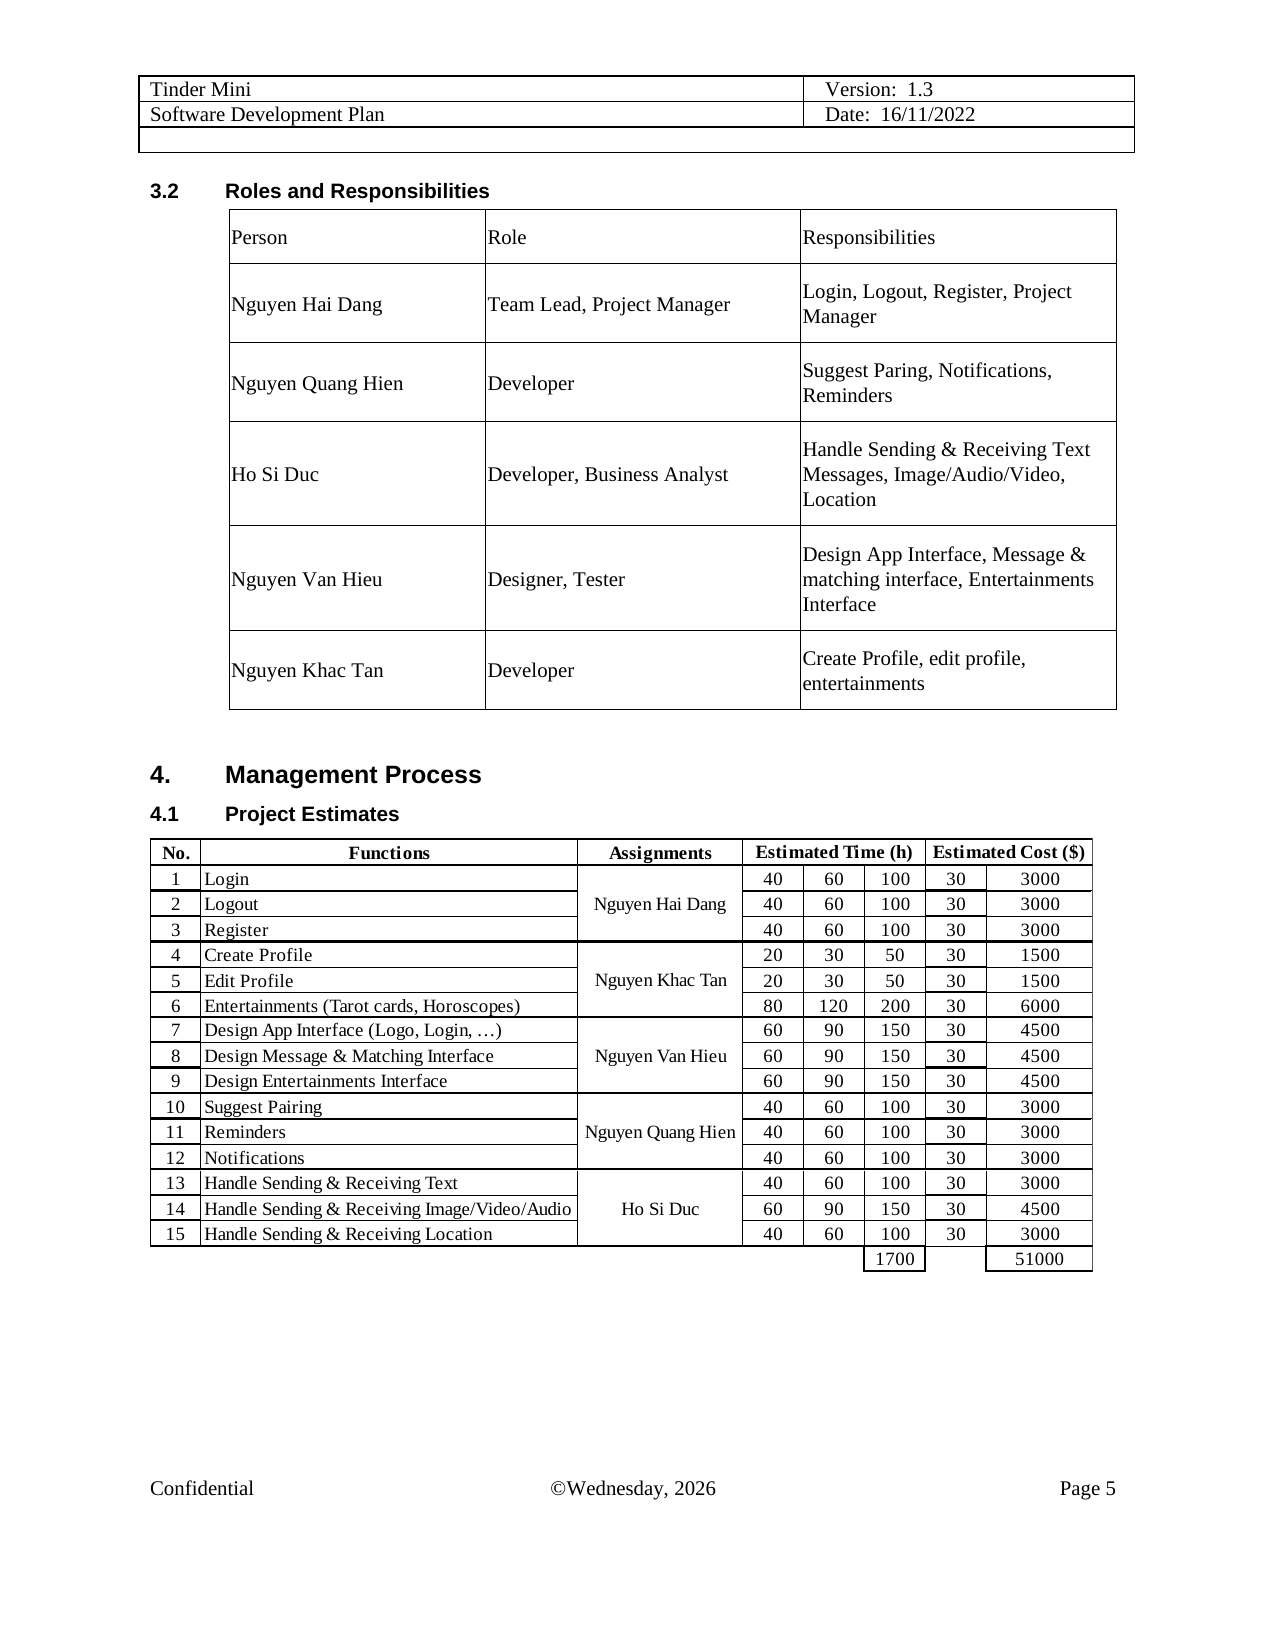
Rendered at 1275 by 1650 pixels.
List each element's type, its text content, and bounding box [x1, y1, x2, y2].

table_cell Developer [486, 343, 800, 421]
table_cell Nguyen Khac Tan [230, 631, 485, 709]
table_cell Designer, Tester [486, 526, 800, 629]
table_header Role [486, 210, 800, 263]
table_cell Team Lead, Project Manager [486, 264, 800, 342]
subtitle Project Estimates [150, 801, 1125, 826]
table_header Responsibilities [801, 210, 1116, 263]
table_cell Nguyen Quang Hien [230, 343, 485, 421]
table_cell Nguyen Van Hieu [230, 526, 485, 629]
table_cell Nguyen Hai Dang [230, 264, 485, 342]
table_cell Developer [486, 631, 800, 709]
table_cell Suggest Paring, Notifications, Reminders [801, 343, 1116, 421]
table_cell Handle Sending & Receiving Text Messages, Image/Audio/Video, Location [801, 422, 1116, 525]
table_cell Design App Interface, Message & matching interface, Entertainments Interface [801, 526, 1116, 629]
table_cell Create Profile, edit profile, entertainments [801, 631, 1116, 709]
table_cell Developer, Business Analyst [486, 422, 800, 525]
subtitle Management Process [150, 760, 1125, 788]
subtitle Roles and Responsibilities [150, 177, 1125, 202]
table_cell Login, Logout, Register, Project Manager [801, 264, 1116, 342]
table_header Person [230, 210, 485, 263]
table_cell Ho Si Duc [230, 422, 485, 525]
